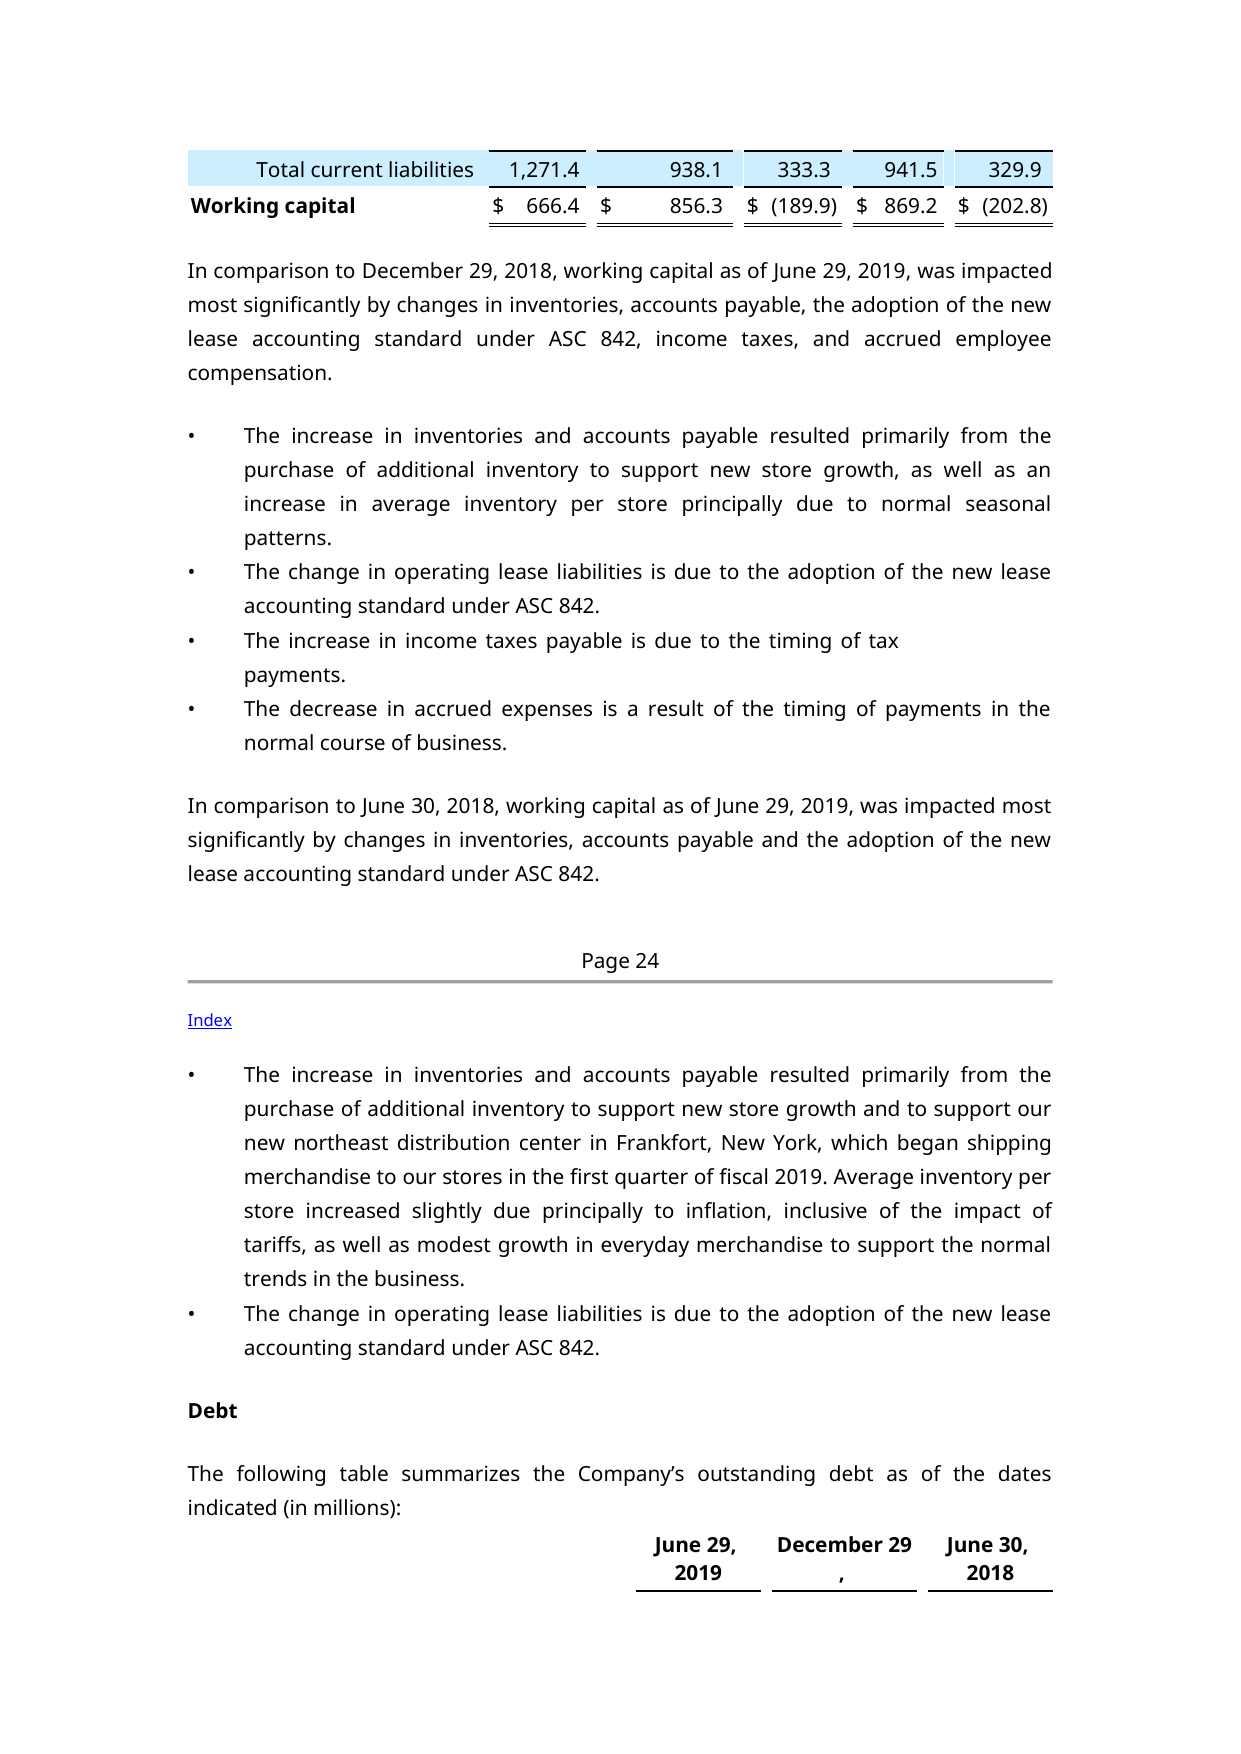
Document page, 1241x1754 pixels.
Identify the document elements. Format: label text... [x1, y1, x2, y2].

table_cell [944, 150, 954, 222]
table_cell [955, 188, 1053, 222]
text Page 24 [187, 946, 1053, 974]
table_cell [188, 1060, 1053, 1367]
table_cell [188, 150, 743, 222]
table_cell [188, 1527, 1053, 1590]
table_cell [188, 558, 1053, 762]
text Debt [187, 1396, 1053, 1424]
text The following table summarizes the Company’s outstanding debt as of the dates indicated (in millions): [187, 1459, 1053, 1521]
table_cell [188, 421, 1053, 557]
text In comparison to June 30, 2018, working capital as of June 29, 2019, was impacted most significantly by changes in inventories, accounts payable and the adoption of the new lease accounting standard under ASC 842. [187, 791, 1053, 888]
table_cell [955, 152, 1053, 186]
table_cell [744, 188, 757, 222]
text In comparison to December 29, 2018, working capital as of June 29, 2019, was impacted most significantly by changes in inventories, accounts payable, the adoption of the new lease accounting standard under ASC 842, income taxes, and accrued employee compensation. [187, 256, 1053, 387]
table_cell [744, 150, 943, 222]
text Index [187, 1009, 1053, 1032]
